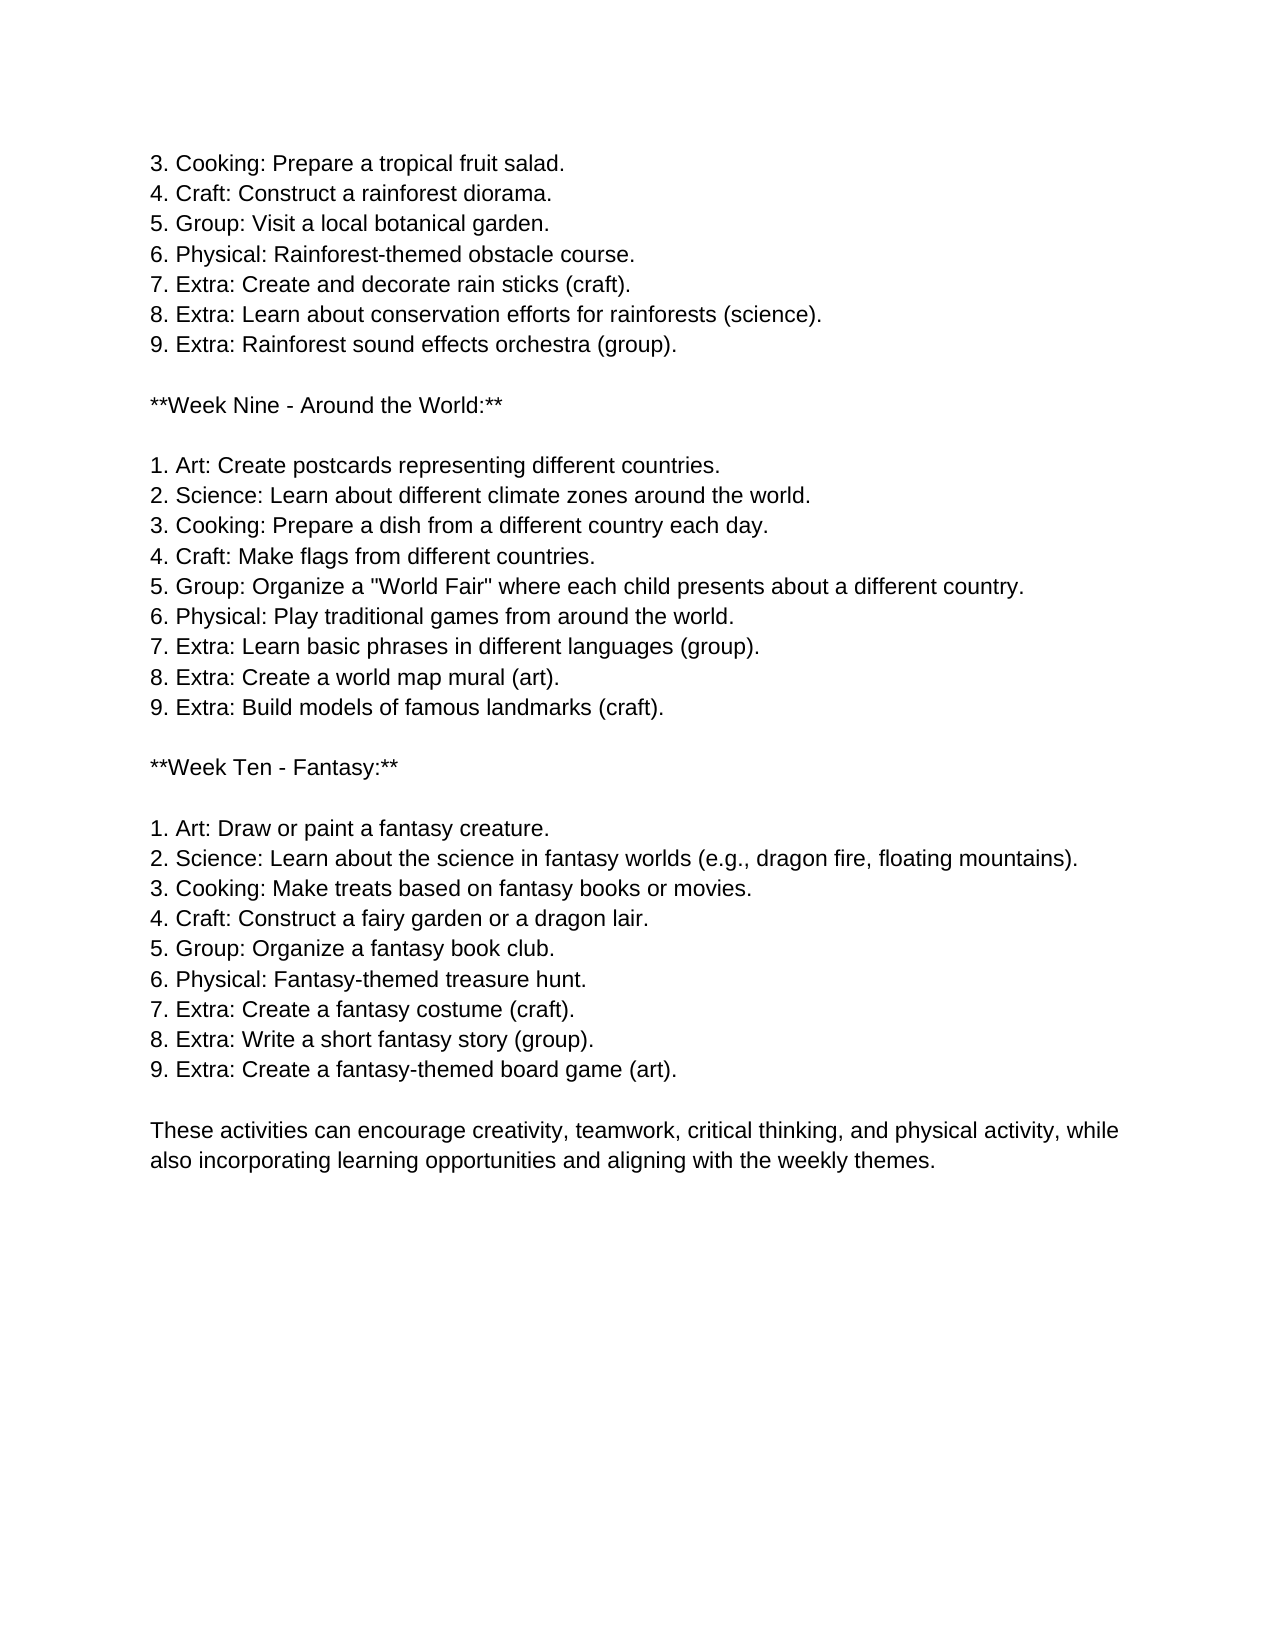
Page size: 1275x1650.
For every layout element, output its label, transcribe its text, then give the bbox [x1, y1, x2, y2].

text 2. Science: Learn about the science in fantasy worlds (e.g., dragon fire, floating mountains). [150, 845, 1125, 871]
text 1. Art: Create postcards representing different countries. [150, 452, 1125, 478]
text **Week Nine - Around the World:** [150, 392, 1125, 418]
text 3. Cooking: Make treats based on fantasy books or movies. [150, 875, 1125, 901]
text 8. Extra: Create a world map mural (art). [150, 663, 1125, 690]
text 5. Group: Organize a fantasy book club. [150, 935, 1125, 962]
text 4. Craft: Make flags from different countries. [150, 543, 1125, 569]
text 9. Extra: Rainforest sound effects orchestra (group). [150, 331, 1125, 358]
text 3. Cooking: Prepare a dish from a different country each day. [150, 512, 1125, 539]
text 3. Cooking: Prepare a tropical fruit salad. [150, 150, 1125, 176]
text 6. Physical: Fantasy-themed treasure hunt. [150, 966, 1125, 992]
text 9. Extra: Create a fantasy-themed board game (art). [150, 1056, 1125, 1083]
text 6. Physical: Play traditional games from around the world. [150, 603, 1125, 629]
text 7. Extra: Create a fantasy costume (craft). [150, 996, 1125, 1022]
text 6. Physical: Rainforest-themed obstacle course. [150, 241, 1125, 267]
text 7. Extra: Create and decorate rain sticks (craft). [150, 271, 1125, 297]
text 7. Extra: Learn basic phrases in different languages (group). [150, 633, 1125, 660]
text These activities can encourage creativity, teamwork, critical thinking, and physical activity, while also incorporating learning opportunities and aligning with the weekly themes. [150, 1117, 1125, 1173]
text 5. Group: Visit a local botanical garden. [150, 210, 1125, 237]
text 8. Extra: Learn about conservation efforts for rainforests (science). [150, 301, 1125, 327]
text 2. Science: Learn about different climate zones around the world. [150, 482, 1125, 509]
text 5. Group: Organize a "World Fair" where each child presents about a different country. [150, 573, 1125, 599]
text 8. Extra: Write a short fantasy story (group). [150, 1026, 1125, 1052]
text **Week Ten - Fantasy:** [150, 754, 1125, 781]
text 1. Art: Draw or paint a fantasy creature. [150, 814, 1125, 841]
text 4. Craft: Construct a fairy garden or a dragon lair. [150, 905, 1125, 932]
text 9. Extra: Build models of famous landmarks (craft). [150, 694, 1125, 720]
text 4. Craft: Construct a rainforest diorama. [150, 180, 1125, 207]
